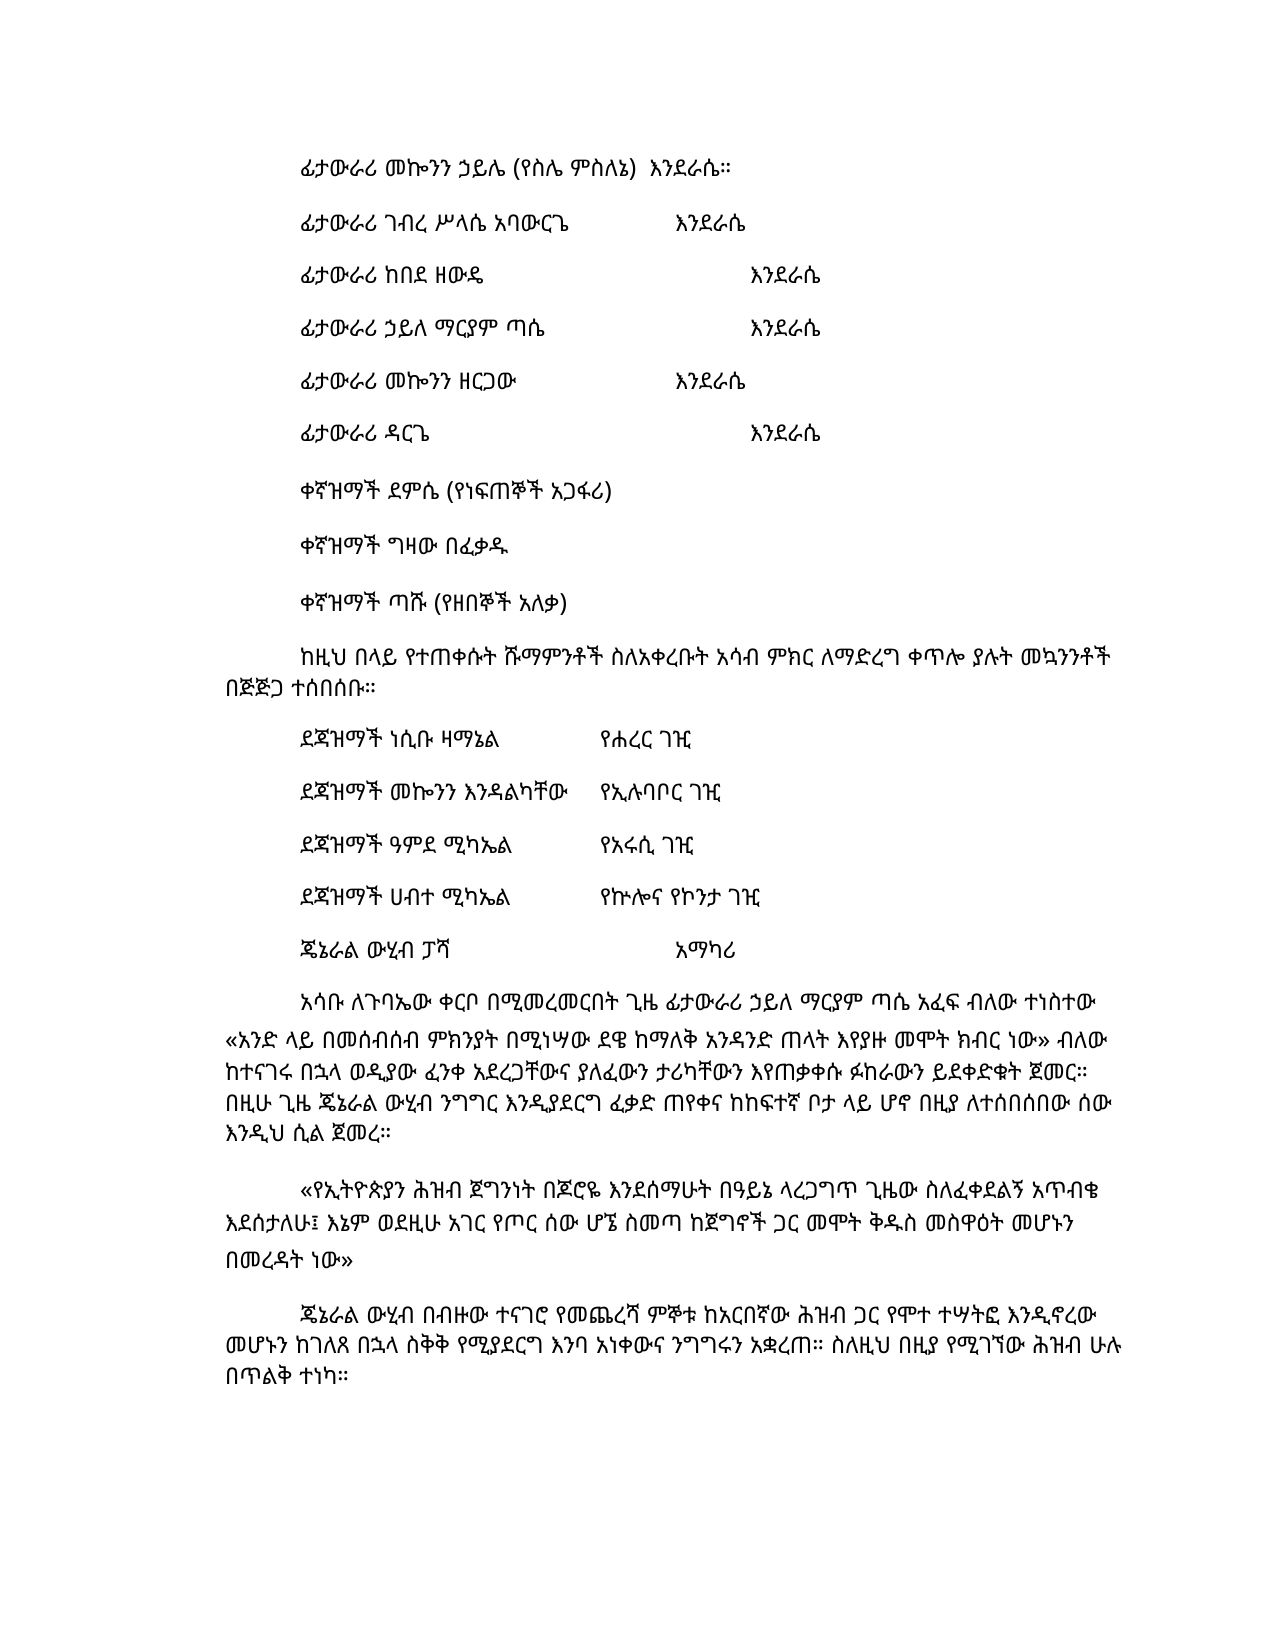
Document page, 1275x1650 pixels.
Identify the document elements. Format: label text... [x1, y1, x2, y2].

text ፊታውራሪ ገብረ ሥላሴ አባውርጌ እንደራሴ [225, 210, 1125, 237]
text ጄኔራል ውሂብ ፓሻ አማካሪ [225, 937, 1125, 964]
text ፊታውራሪ ከበደ ዘውዴ እንደራሴ [225, 263, 1125, 289]
text ደጃዝማች ነሲቡ ዛማኔል የሐረር ገዢ [225, 727, 1125, 753]
text ቀኛዝማች ደምሴ (የነፍጠኞች አጋፋሪ) [225, 473, 1125, 507]
text ደጃዝማች መኰንን እንዳልካቸው የኢሉባቦር ገዢ [225, 779, 1125, 806]
text ፊታውራሪ መኰንን ዘርጋው እንደራሴ [225, 368, 1125, 394]
text ደጃዝማች ዓምደ ሚካኤል የአሩሲ ገዢ [225, 832, 1125, 858]
text ደጃዝማች ሀብተ ሚካኤል የኵሎና የኮንታ ገዢ [225, 884, 1125, 911]
text ከዚህ በላይ የተጠቀሱት ሹማምንቶች ስለአቀረቡት አሳብ ምክር ለማድረግ ቀጥሎ ያሉት መኳንንቶች በጅጅጋ ተሰበሰቡ። [225, 644, 1125, 702]
text «የኢትዮጵያን ሕዝብ ጀግንነት በጆሮዬ እንደሰማሁት በዓይኔ ላረጋግጥ ጊዜው ስለፈቀደልኝ አጥብቄ እደሰታለሁ፤ እኔም ወደዚሁ አገር የጦር ሰው ሆኜ ስመጣ ከጀግኖች ጋር መሞት ቅዱስ መስዋዕት መሆኑን በመረዳት ነው» [225, 1172, 1125, 1276]
text ቀኛዝማች ጣሹ (የዘበኞች አለቃ) [225, 584, 1125, 618]
text ቀኛዝማች ግዛው በፈቃዱ [225, 533, 1125, 560]
text ፊታውራሪ ዳርጌ እንደራሴ [225, 420, 1125, 447]
text ፊታውራሪ ኃይለ ማርያም ጣሴ እንደራሴ [225, 315, 1125, 342]
text ጄኔራል ውሂብ በብዙው ተናገሮ የመጨረሻ ምኞቱ ከአርበኛው ሕዝብ ጋር የሞተ ተሣትፎ እንዲኖረው መሆኑን ከገለጸ በኋላ ስቅቅ የሚያደርግ እንባ አነቀውና ንግግሩን አቋረጠ። ስለዚህ በዚያ የሚገኘው ሕዝብ ሁሉ በጥልቅ ተነካ። [225, 1302, 1125, 1390]
text ፊታውራሪ መኰንን ኃይሌ (የስሌ ምስለኔ) እንደራሴ። [225, 150, 1125, 184]
text አሳቡ ለጉባኤው ቀርቦ በሚመረመርበት ጊዜ ፊታውራሪ ኃይለ ማርያም ጣሴ አፈፍ ብለው ተነስተው «አንድ ላይ በመሰብሰብ ምክንያት በሚነሣው ደዌ ከማለቅ አንዳንድ ጠላት እየያዙ መሞት ክብር ነው» ብለው ከተናገሩ በኋላ ወዲያው ፈንቀ አደረጋቸውና ያለፈውን ታሪካቸውን እየጠቃቀሱ ፉከራውን ይደቀድቁት ጀመር። በዚሁ ጊዜ ጄኔራል ውሂብ ንግግር እንዲያደርግ ፈቃድ ጠየቀና ከከፍተኛ ቦታ ላይ ሆኖ በዚያ ለተሰበሰበው ሰው እንዲህ ሲል ጀመረ። [225, 989, 1125, 1147]
